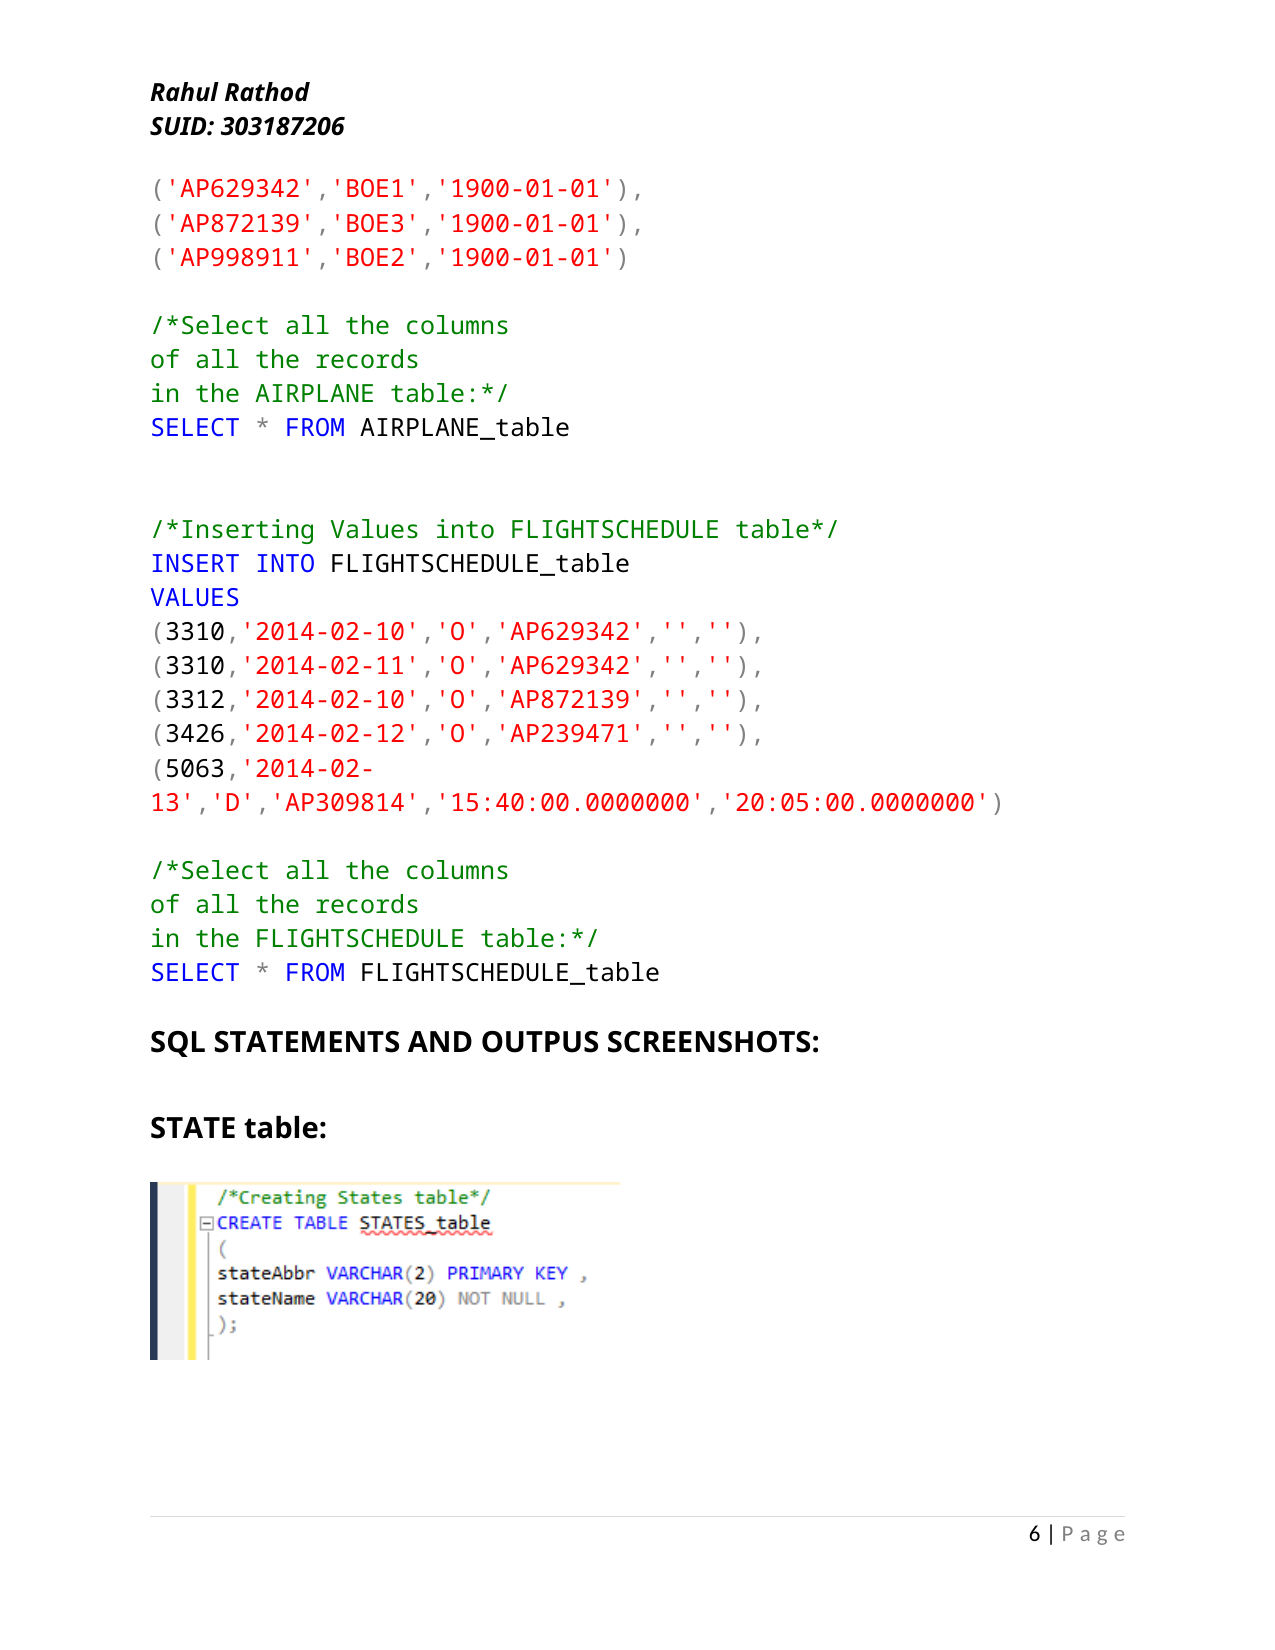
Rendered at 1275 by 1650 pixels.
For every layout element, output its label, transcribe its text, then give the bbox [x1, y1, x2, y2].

text (3310,'2014-02-11','O','AP629342','',''), [150, 648, 1125, 682]
text SQL STATEMENTS AND OUTPUS SCREENSHOTS: [150, 1022, 1125, 1061]
text VALUES [150, 580, 1125, 614]
text (3310,'2014-02-10','O','AP629342','',''), [150, 614, 1125, 648]
text ('AP872139','BOE3','1900-01-01'), [150, 205, 1125, 239]
text SELECT * FROM AIRPLANE_table [150, 409, 1125, 444]
text (3312,'2014-02-10','O','AP872139','',''), [150, 682, 1125, 716]
text /*Select all the columns [150, 852, 1125, 886]
text (5063,'2014-02-13','D','AP309814','15:40:00.0000000','20:05:00.0000000') [150, 750, 1125, 818]
text /*Select all the columns [150, 307, 1125, 341]
text (3426,'2014-02-12','O','AP239471','',''), [150, 716, 1125, 750]
text ('AP629342','BOE1','1900-01-01'), [150, 171, 1125, 205]
text STATE table: [150, 1107, 1125, 1147]
text /*Inserting Values into FLIGHTSCHEDULE table*/ [150, 512, 1125, 546]
text in the AIRPLANE table:*/ [150, 376, 1125, 409]
text SELECT * FROM FLIGHTSCHEDULE_table [150, 954, 1125, 989]
text of all the records [150, 341, 1125, 376]
text ('AP998911','BOE2','1900-01-01') [150, 239, 1125, 273]
text of all the records [150, 886, 1125, 921]
text in the FLIGHTSCHEDULE table:*/ [150, 921, 1125, 954]
picture [150, 1182, 621, 1360]
text INSERT INTO FLIGHTSCHEDULE_table [150, 546, 1125, 580]
